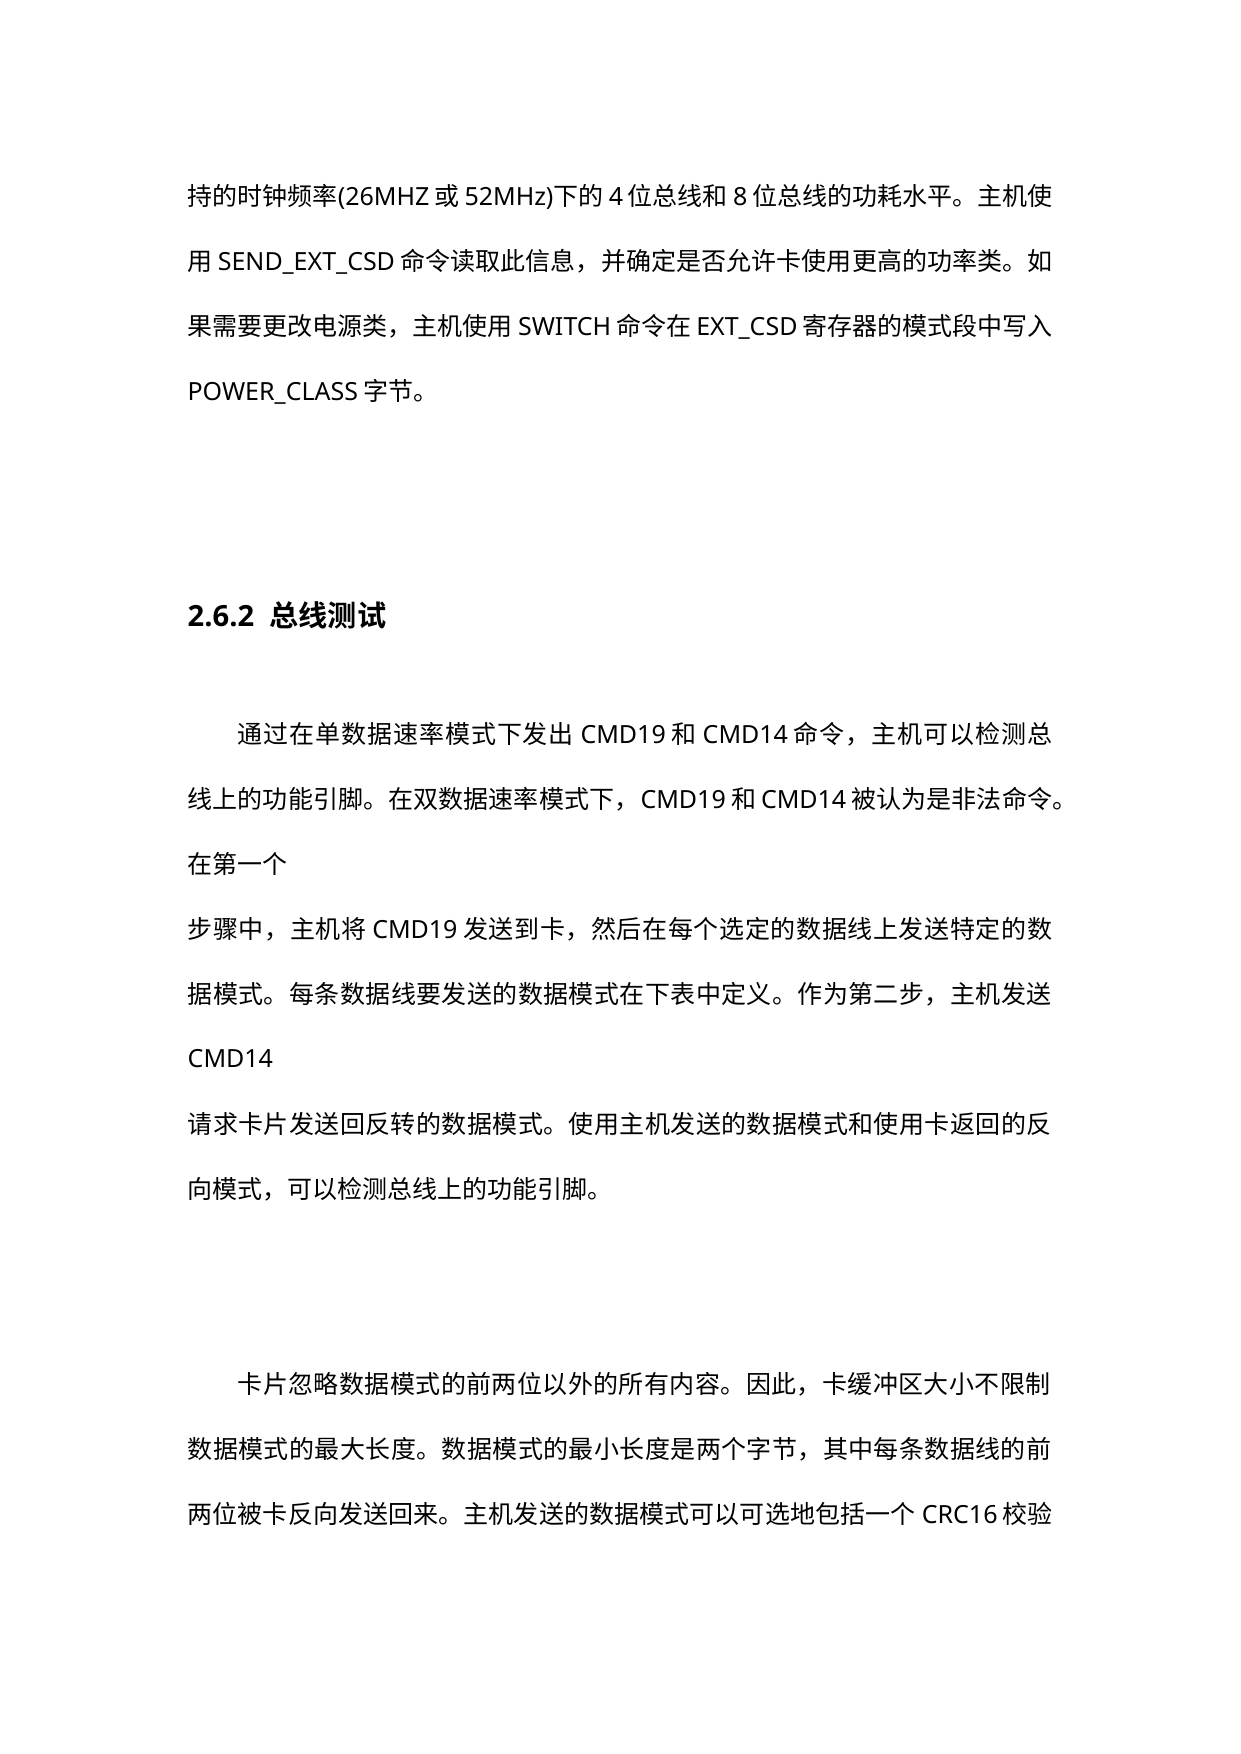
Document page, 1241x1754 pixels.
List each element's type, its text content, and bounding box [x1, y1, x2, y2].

subtitle 2.6.2 总线测试 [187, 581, 1053, 646]
text 通过在单数据速率模式下发出CMD19和CMD14命令，主机可以检测总线上的功能引脚。在双数据速率模式下，CMD19和CMD14被认为是非法命令。在第一个 步骤中，主机将CMD19发送到卡，然后在每个选定的数据线上发送特定的数据模式。每条数据线要发送的数据模式在下表中定义。作为第二步，主机发送CMD14 请求卡片发送回反转的数据模式。使用主机发送的数据模式和使用卡返回的反向模式，可以检测总线上的功能引脚。 [187, 700, 1053, 1220]
text 卡片忽略数据模式的前两位以外的所有内容。因此，卡缓冲区大小不限制数据模式的最大长度。数据模式的最小长度是两个字节，其中每条数据线的前两位被卡反向发送回来。主机发送的数据模式可以可选地包括一个CRC16校验和。 [187, 1350, 1053, 1545]
